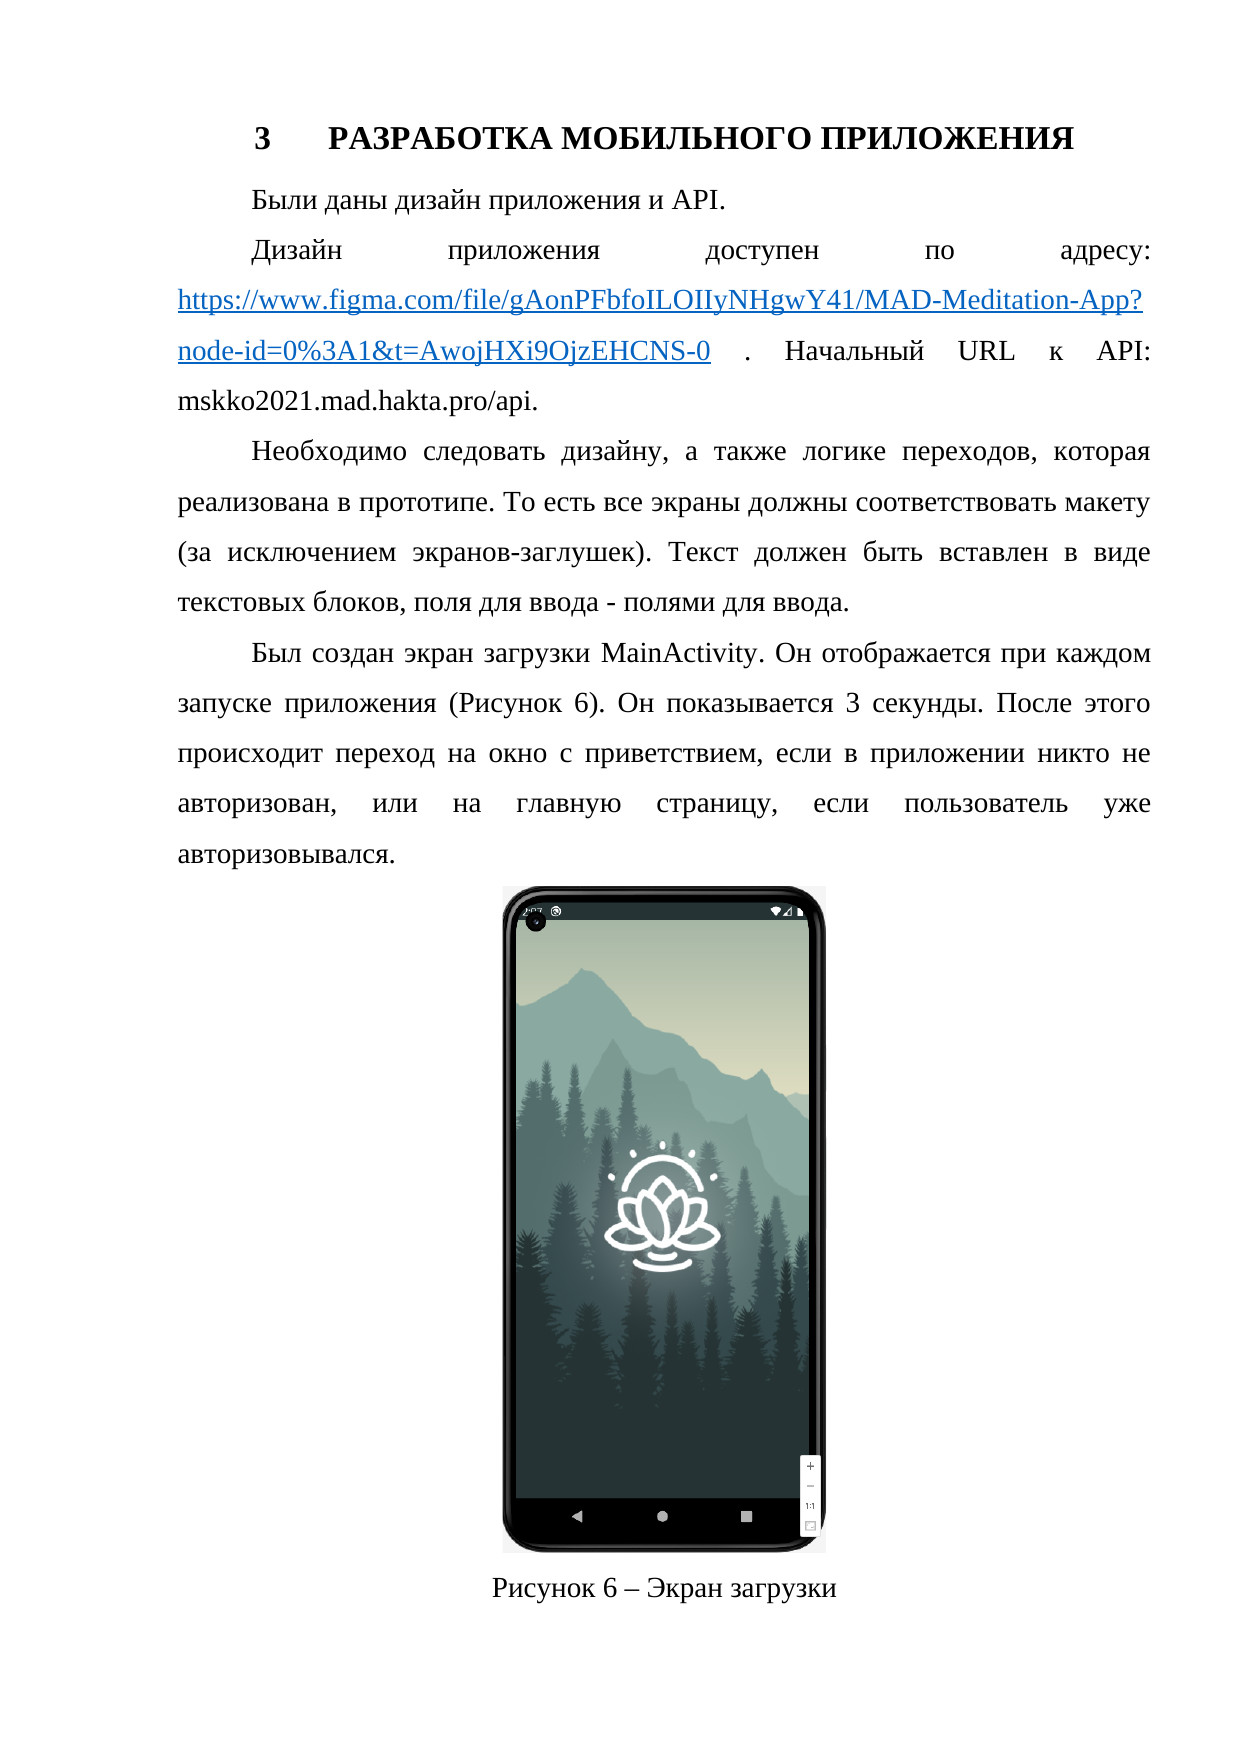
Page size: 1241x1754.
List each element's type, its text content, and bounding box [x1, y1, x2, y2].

text Был создан экран загрузки MainActivity. Он отображается при каждом запуске приложения (Рисунок 6). Он показывается 3 секунды. После этого происходит переход на окно с приветствием, если в приложении никто не авторизован, или на главную страницу, если пользователь уже авторизовывался. [177, 635, 1152, 869]
text Дизайн приложения доступен по адресу: https://www.figma.com/file/gAonPFbfoILOIIyNHgwY41/MAD-Meditation-App?node-id=0%3A1&t=AwojHXi9OjzEHCNS-0 . Начальный URL к API: mskko2021.mad.hakta.pro/api. [177, 232, 1152, 417]
subtitle РАЗРАБОТКА МОБИЛЬНОГО ПРИЛОЖЕНИЯ [177, 118, 1152, 156]
text Необходимо следовать дизайну, а также логике переходов, которая реализована в прототипе. То есть все экраны должны соответствовать макету (за исключением экранов-заглушек). Текст должен быть вставлен в виде текстовых блоков, поля для ввода - полями для ввода. [177, 433, 1152, 618]
text Рисунок 6 – Экран загрузки [177, 1570, 1152, 1603]
picture [502, 886, 827, 1553]
text Были даны дизайн приложения и API. [177, 182, 1152, 215]
